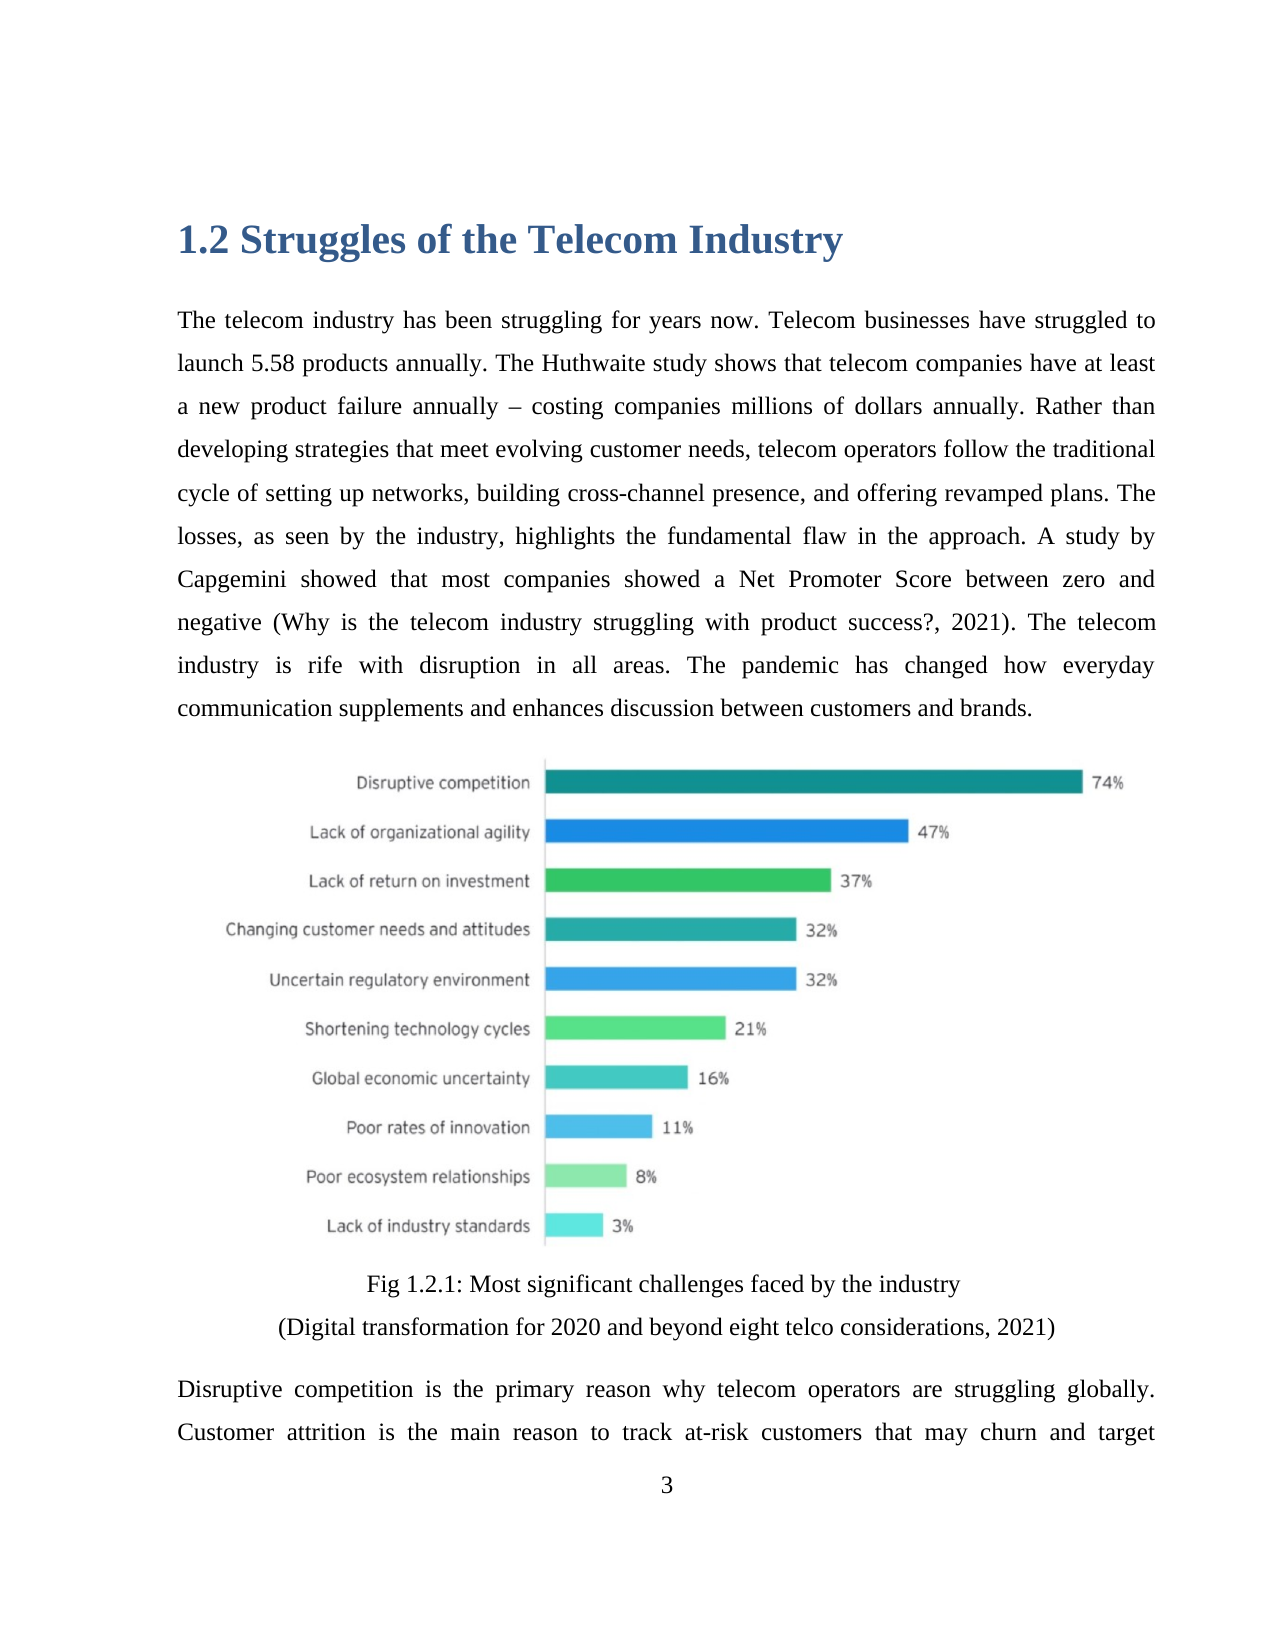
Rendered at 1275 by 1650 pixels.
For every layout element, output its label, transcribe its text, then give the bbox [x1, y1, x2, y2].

subtitle 1.2 Struggles of the Telecom Industry [177, 214, 1156, 262]
text The telecom industry has been struggling for years now. Telecom businesses have struggled to launch 5.58 products annually. The Huthwaite study shows that telecom companies have at least a new product failure annually – costing companies millions of dollars annually. Rather than developing strategies that meet evolving customer needs, telecom operators follow the traditional cycle of setting up networks, building cross-channel presence, and offering revamped plans. The losses, as seen by the industry, highlights the fundamental flaw in the approach. A study by Capgemini showed that most companies showed a Net Promoter Score between zero and negative (Why is the telecom industry struggling with product success?, 2021). The telecom industry is rife with disruption in all areas. The pandemic has changed how everyday communication supplements and enhances discussion between customers and brands. [177, 305, 1156, 722]
picture [202, 755, 1131, 1255]
